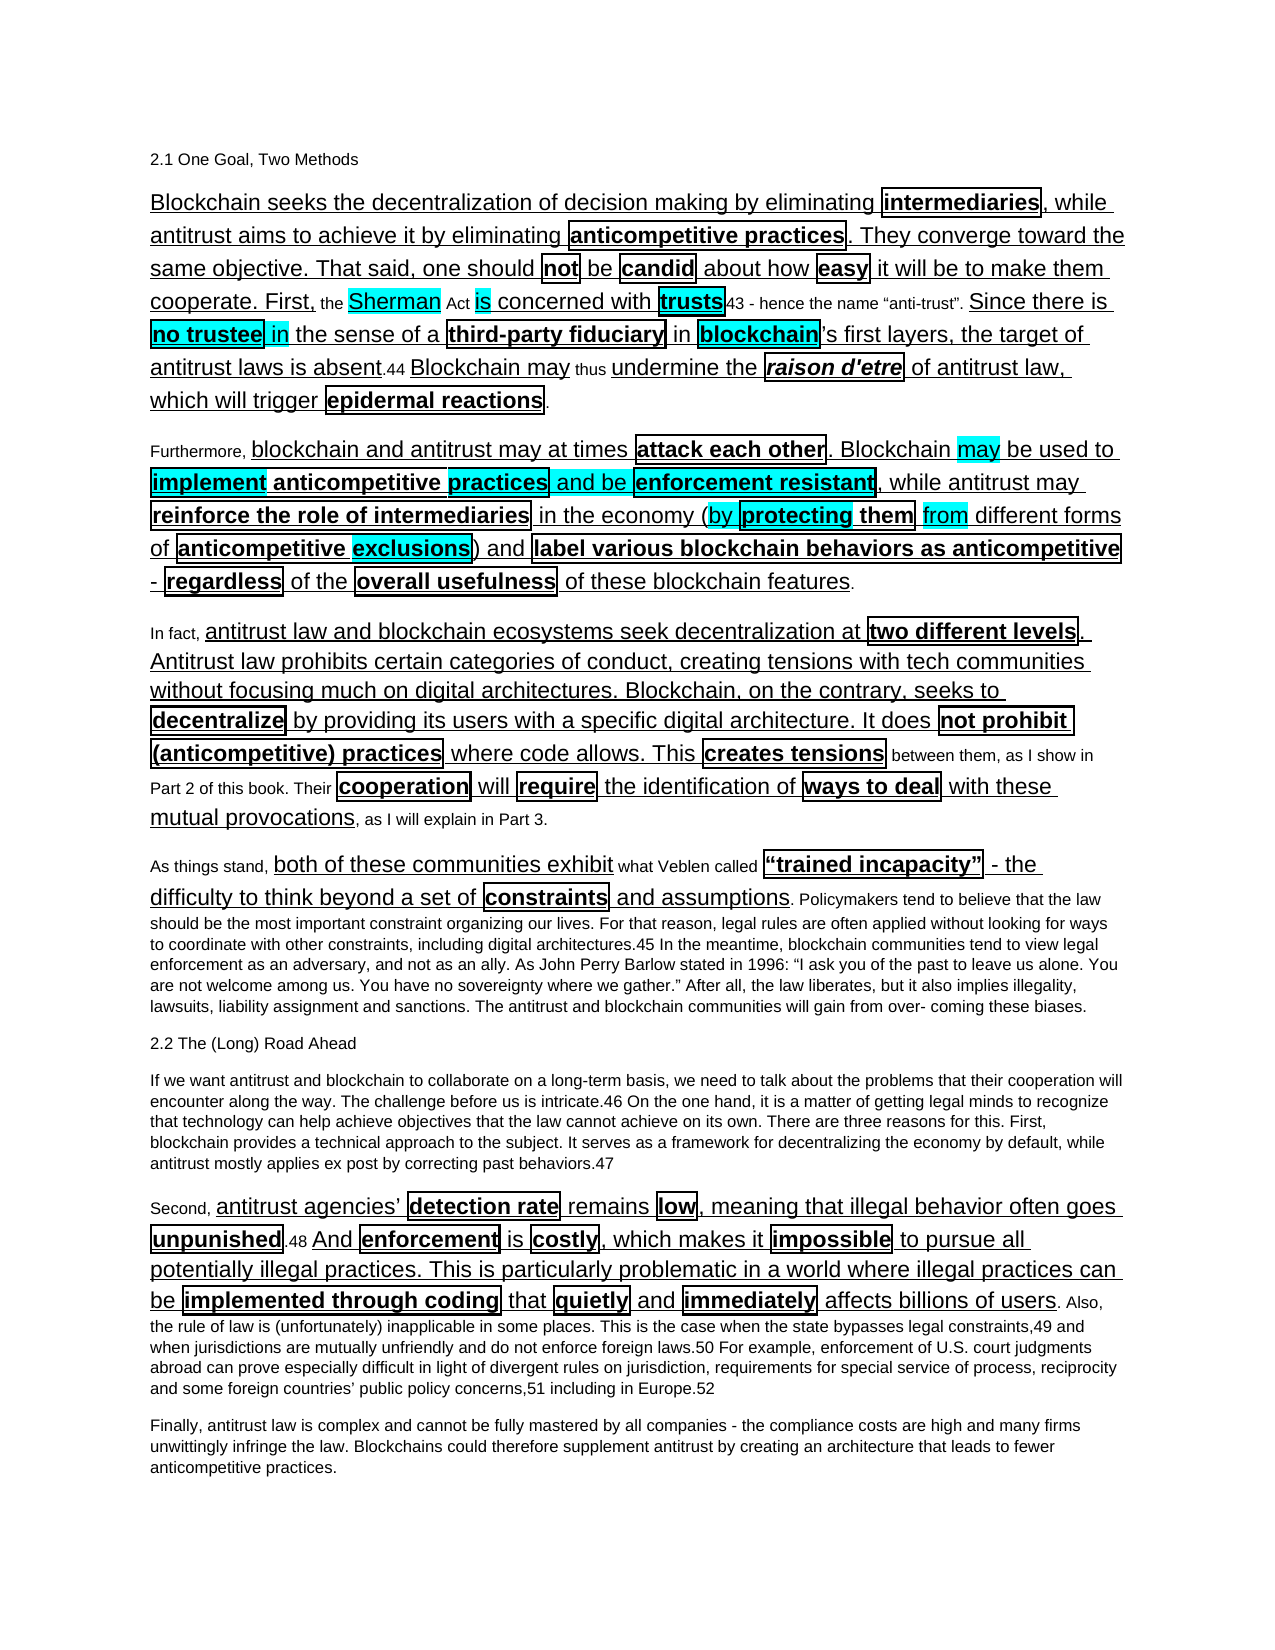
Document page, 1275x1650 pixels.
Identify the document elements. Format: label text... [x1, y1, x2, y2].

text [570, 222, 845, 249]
text If we want antitrust and blockchain to collaborate on a long-term basis, we need to talk about the problems that their cooperation will encounter along the way. The challenge before us is intricate.46 On the one hand, it is a matter of getting legal minds to recognize that technology can help achieve objectives that the law cannot achieve on its own. There are three reasons for this. First, blockchain provides a technical approach to the subject. It serves as a framework for decentralizing the economy by default, while antitrust mostly applies ex post by correcting past behaviors.47 [150, 1071, 1125, 1173]
text 2.1 One Goal, Two Methods [150, 150, 1125, 169]
text In fact, antitrust law and blockchain ecosystems seek decentralization at two different levels. Antitrust law prohibits certain categories of conduct, creating tensions with tech communities without focusing much on digital architectures. Blockchain, on the contrary, seeks to decentralize by providing its users with a specific digital architecture. It does not prohibit (anticompetitive) practices where code allows. This creates tensions between them, as I show in Part 2 of this book. Their cooperation will require the identification of ways to deal with these mutual provocations, as I will explain in Part 3. [150, 616, 1125, 830]
text Finally, antitrust law is complex and cannot be fully mastered by all companies - the compliance costs are high and many firms unwittingly infringe the law. Blockchains could therefore supplement antitrust by creating an architecture that leads to fewer anticompetitive practices. [150, 1416, 1125, 1477]
text As things stand, both of these communities exhibit what Veblen called “trained incapacity” - the difficulty to think beyond a set of constraints and assumptions. Policymakers tend to believe that the law should be the most important constraint organizing our lives. For that reason, legal rules are often applied without looking for ways to coordinate with other constraints, including digital architectures.45 In the meantime, blockchain communities tend to view legal enforcement as an adversary, and not as an ally. As John Perry Barlow stated in 1996: “I ask you of the past to leave us alone. You are not welcome among us. You have no sovereignty where we gather.” After all, the law liberates, but it also implies illegality, lawsuits, liability assignment and sanctions. The antitrust and blockchain communities will gain from over- coming these biases. [150, 849, 1125, 1016]
text Second, antitrust agencies’ detection rate remains low, meaning that illegal behavior often goes unpunished.48 And enforcement is costly, which makes it impossible to pursue all potentially illegal practices. This is particularly problematic in a world where illegal practices can be implemented through coding that quietly and immediately affects billions of users. Also, the rule of law is (unfortunately) inapplicable in some places. This is the case when the state bypasses legal constraints,49 and when jurisdictions are mutually unfriendly and do not enforce foreign laws.50 For example, enforcement of U.S. court judgments abroad can prove especially difficult in light of divergent rules on jurisdiction, requirements for special service of process, reciprocity and some foreign countries’ public policy concerns,51 including in Europe.52 [150, 1191, 1125, 1398]
text Furthermore, blockchain and antitrust may at times attack each other. Blockchain may be used to implement anticompetitive practices and be enforcement resistant, while antitrust may reinforce the role of intermediaries in the economy (by protecting them from different forms of anticompetitive exclusions) and label various blockchain behaviors as anticompetitive - regardless of the overall usefulness of these blockchain features. [150, 434, 1125, 597]
text 2.2 The (Long) Road Ahead [150, 1034, 1125, 1053]
text Blockchain seeks the decentralization of decision making by eliminating intermediaries, while antitrust aims to achieve it by eliminating anticompetitive practices. They converge toward the same objective. That said, one should not be candid about how easy it will be to make them cooperate. First, the Sherman Act is concerned with trusts43 - hence the name “anti-trust”. Since there is no trustee in the sense of a third-party fiduciary in blockchain’s first layers, the target of antitrust laws is absent.44 Blockchain may thus undermine the raison d'etre of antitrust law, which will trigger epidermal reactions. [150, 187, 1125, 245]
text Blockchain seeks the decentralization of decision making by eliminating intermediaries, while antitrust aims to achieve it by eliminating anticompetitive practices. They converge toward the same objective. That said, one should not be candid about how easy it will be to make them cooperate. First, the Sherman Act is concerned with trusts43 - hence the name “anti-trust”. Since there is no trustee in the sense of a third-party fiduciary in blockchain’s first layers, the target of antitrust laws is absent.44 Blockchain may thus undermine the raison d'etre of antitrust law, which will trigger epidermal reactions. [150, 246, 1125, 415]
